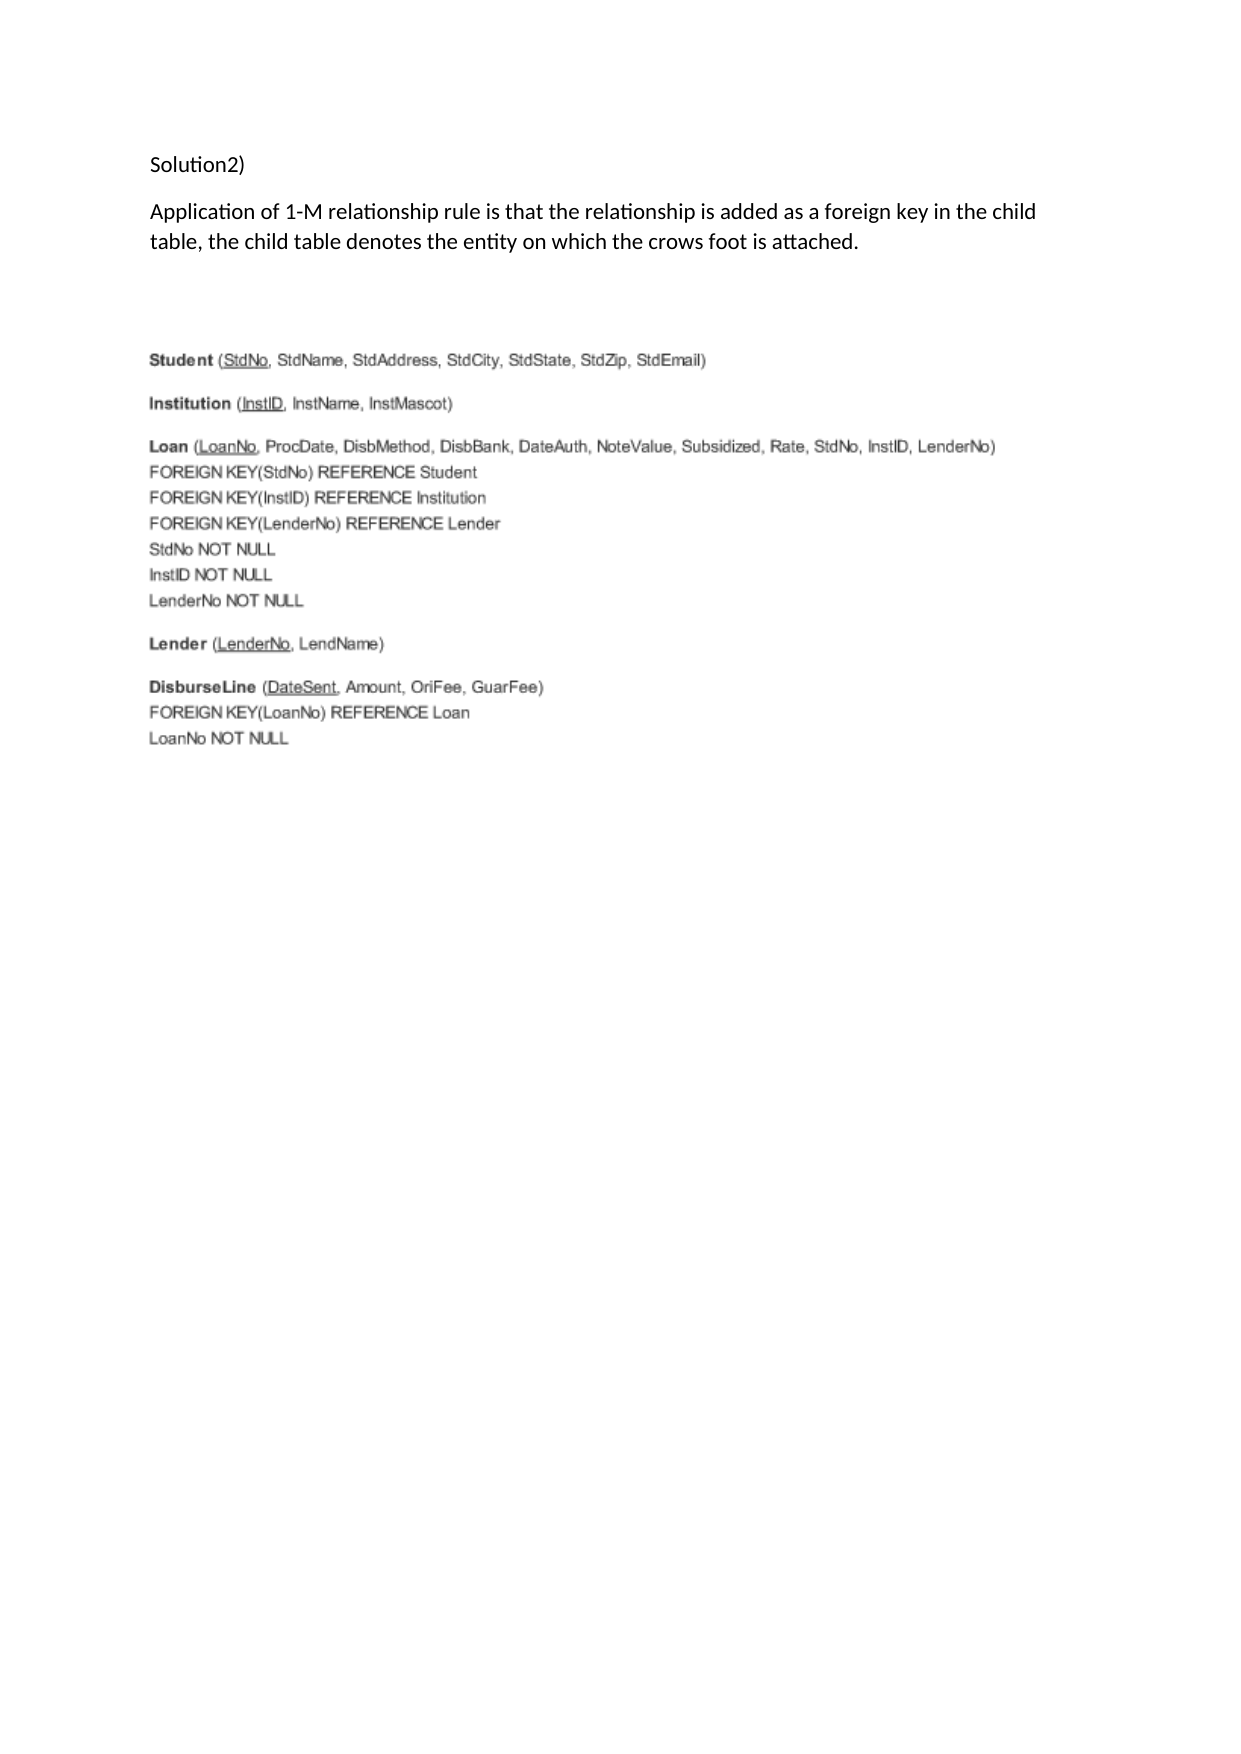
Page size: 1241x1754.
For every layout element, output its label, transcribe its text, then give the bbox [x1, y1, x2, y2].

text Application of 1-M relationship rule is that the relationship is added as a foreign key in the child table, the child table denotes the entity on which the crows foot is attached. [150, 197, 1090, 255]
picture [115, 325, 1102, 763]
text Solution2) [150, 150, 1090, 178]
